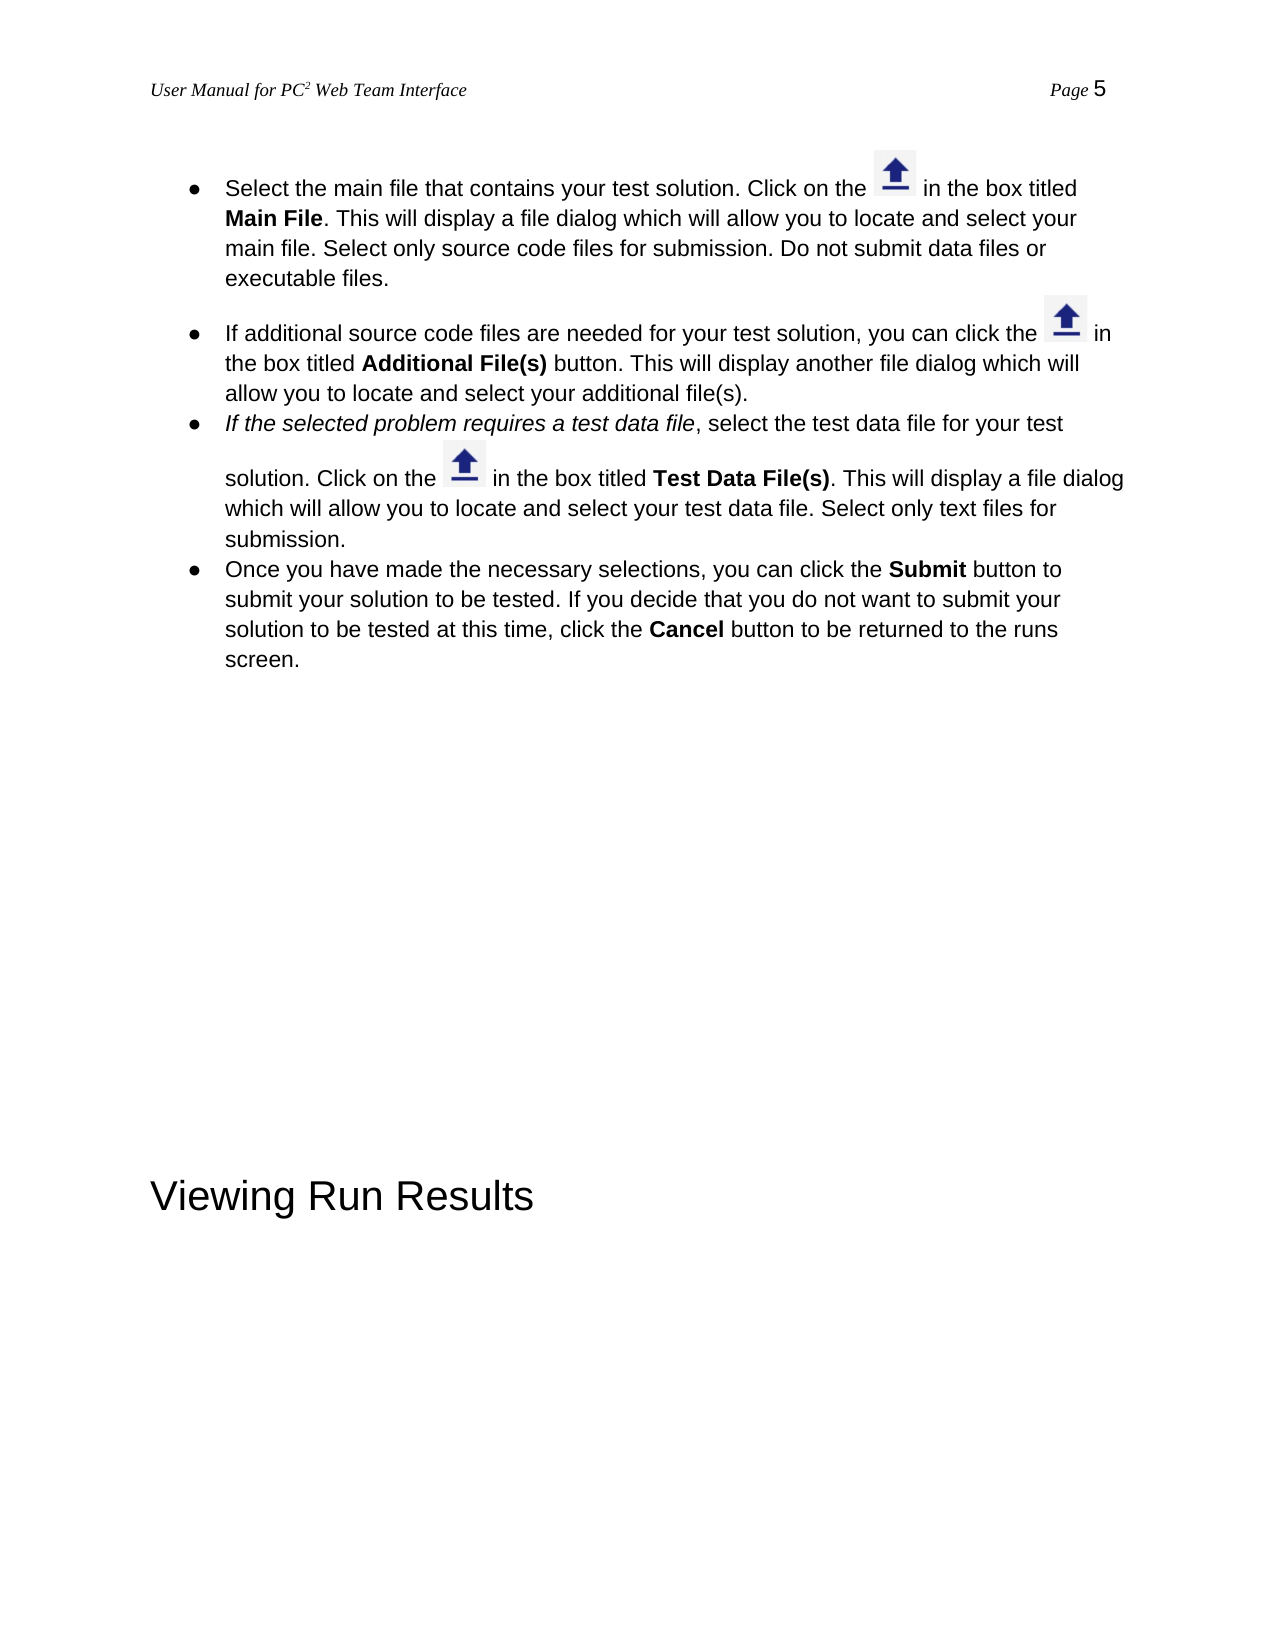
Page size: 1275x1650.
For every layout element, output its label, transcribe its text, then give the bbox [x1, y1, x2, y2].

picture [1044, 295, 1088, 342]
list Select the main file that contains your test solution. Click on the in the box titled Main File. This will display a file dialog which will allow you to locate and select your main file. Select only source code files for submission. Do not submit data files or executable files. [187, 150, 1125, 291]
picture [873, 150, 917, 196]
subtitle Viewing Run Results [150, 1171, 1125, 1219]
picture [442, 440, 486, 487]
list Once you have made the necessary selections, you can click the Submit button to submit your solution to be tested. If you decide that you do not want to submit your solution to be tested at this time, click the Cancel button to be returned to the runs screen. [187, 556, 1125, 673]
list If the selected problem requires a test data file, select the test data file for your test solution. Click on the in the box titled Test Data File(s). This will display a file dialog which will allow you to locate and select your test data file. Select only text files for submission. [187, 410, 1125, 552]
list If additional source code files are needed for your test solution, you can click the in the box titled Additional File(s) button. This will display another file dialog which will allow you to locate and select your additional file(s). [187, 295, 1125, 407]
